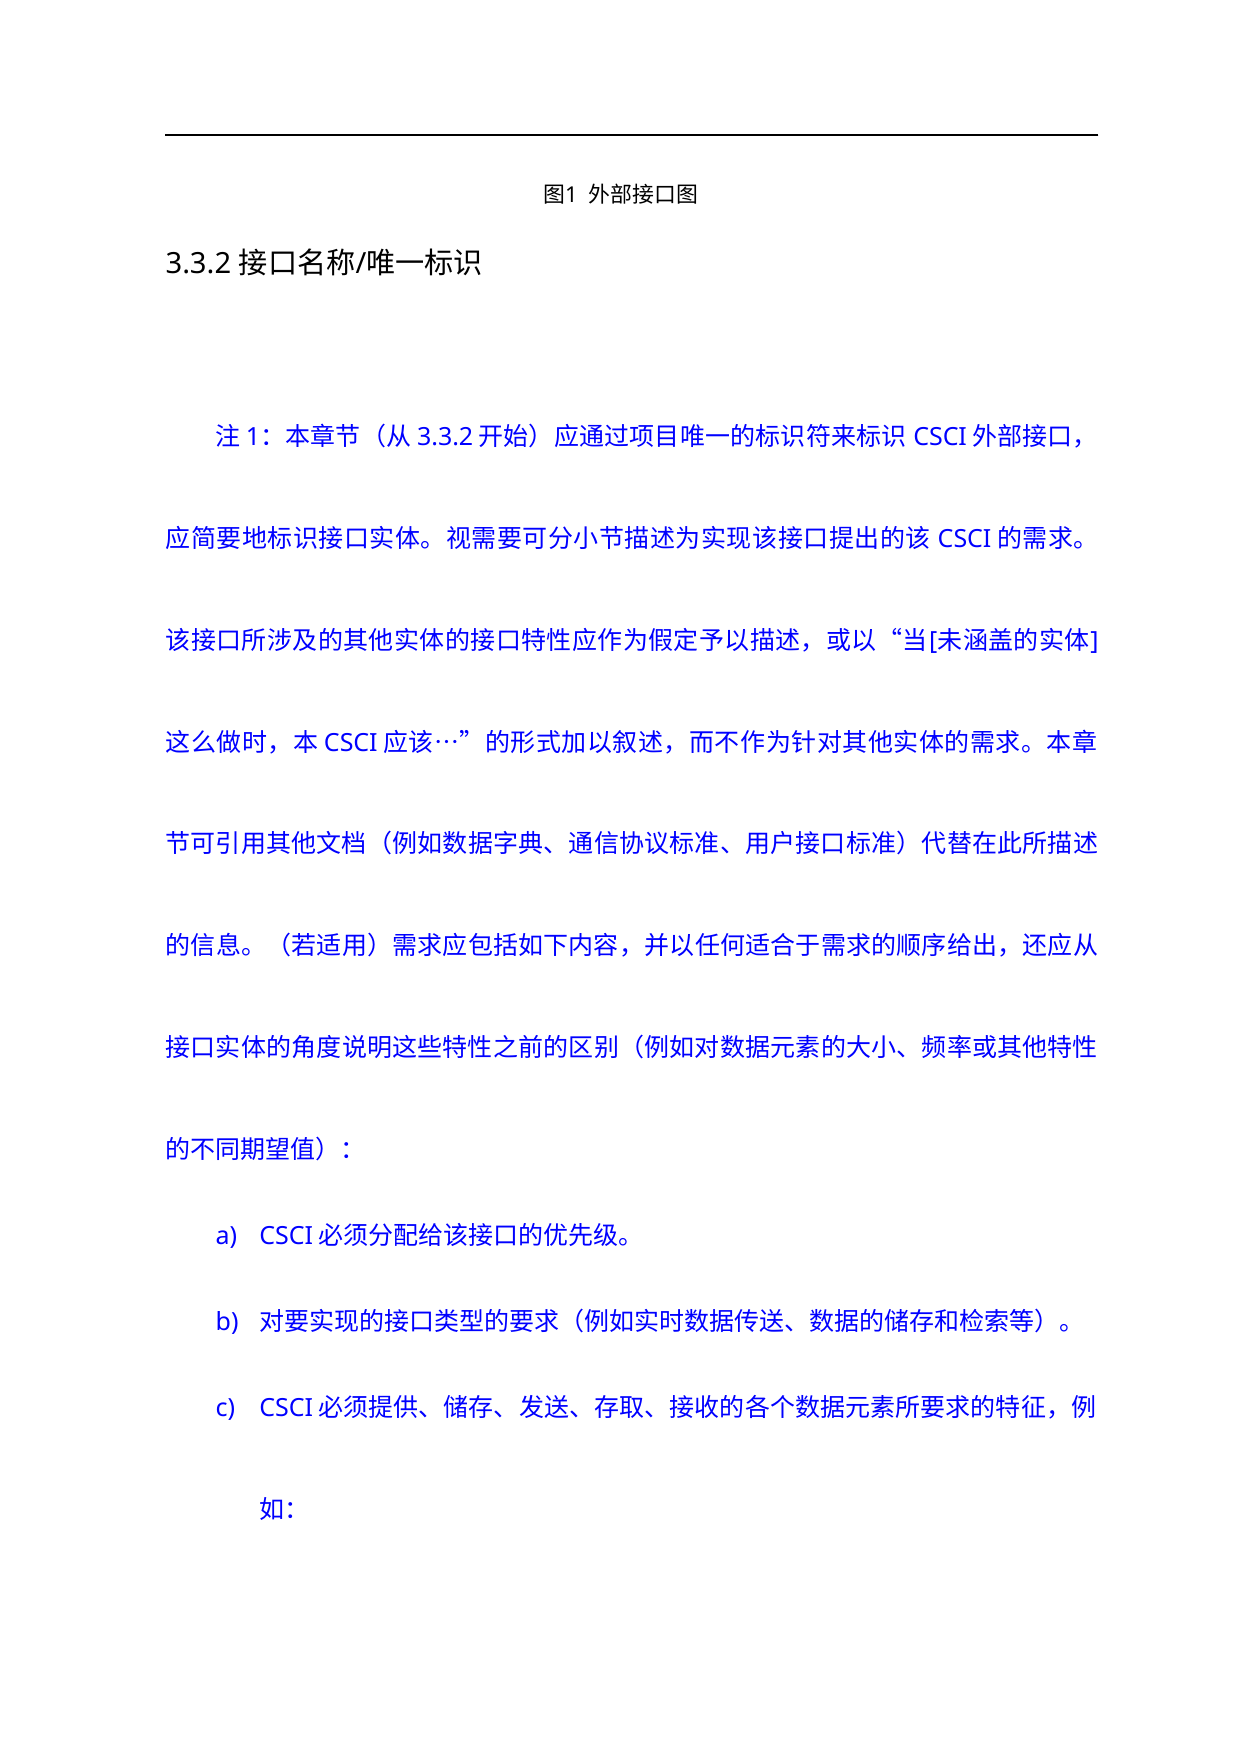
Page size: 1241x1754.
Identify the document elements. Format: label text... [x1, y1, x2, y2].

list CSCI必须提供、储存、发送、存取、接收的各个数据元素所要求的特征，例如： [215, 1372, 1098, 1542]
text 外部接口图 [165, 176, 1098, 209]
text 注1：本章节（从3.3.2开始）应通过项目唯一的标识符来标识CSCI外部接口，应简要地标识接口实体。视需要可分小节描述为实现该接口提出的该CSCI的需求。该接口所涉及的其他实体的接口特性应作为假定予以描述，或以“当[未涵盖的实体]这么做时，本CSCI应该…”的形式加以叙述，而不作为针对其他实体的需求。本章节可引用其他文档（例如数据字典、通信协议标准、用户接口标准）代替在此所描述的信息。（若适用）需求应包括如下内容，并以任何适合于需求的顺序给出，还应从接口实体的角度说明这些特性之前的区别（例如对数据元素的大小、频率或其他特性的不同期望值）： [165, 401, 1098, 1182]
subtitle 接口名称/唯一标识 [165, 227, 1098, 294]
list 对要实现的接口类型的要求（例如实时数据传送、数据的储存和检索等）。 [215, 1286, 1098, 1354]
list CSCI必须分配给该接口的优先级。 [215, 1200, 1098, 1268]
